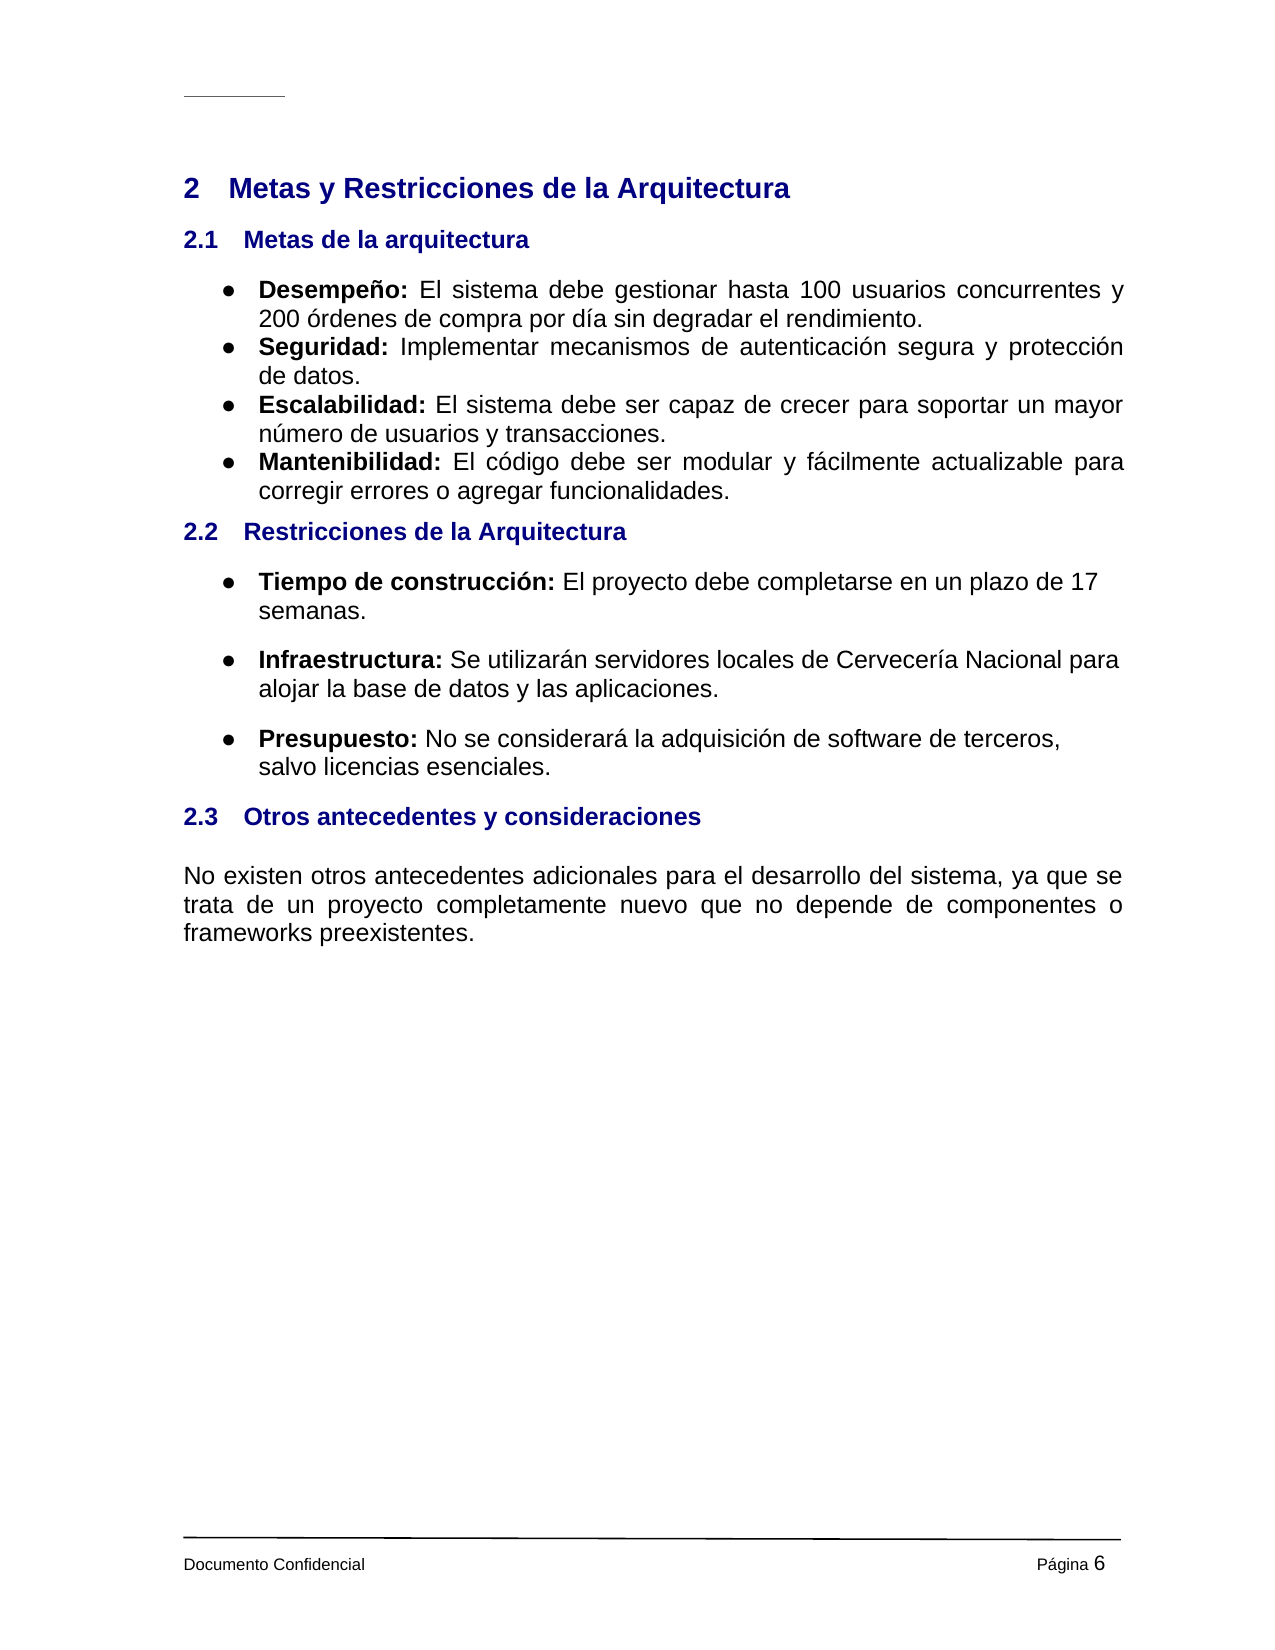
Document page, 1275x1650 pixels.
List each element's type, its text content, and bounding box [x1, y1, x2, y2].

list Tiempo de construcción: El proyecto debe completarse en un plazo de 17 semanas. [221, 567, 1125, 624]
subtitle Metas y Restricciones de la Arquitectura [183, 171, 1125, 204]
list Seguridad: Implementar mecanismos de autenticación segura y protección de datos. [221, 332, 1125, 390]
subtitle Restricciones de la Arquitectura [183, 517, 1125, 546]
list Mantenibilidad: El código debe ser modular y fácilmente actualizable para corregir errores o agregar funcionalidades. [221, 447, 1125, 505]
list Otros antecedentes y consideraciones [183, 802, 1125, 831]
text No existen otros antecedentes adicionales para el desarrollo del sistema, ya que se trata de un proyecto completamente nuevo que no depende de componentes o frameworks preexistentes. [183, 861, 1125, 947]
list Desempeño: El sistema debe gestionar hasta 100 usuarios concurrentes y 200 órdenes de compra por día sin degradar el rendimiento. [221, 275, 1125, 332]
list Presupuesto: No se considerará la adquisición de software de terceros, salvo licencias esenciales. [221, 723, 1125, 781]
list Escalabilidad: El sistema debe ser capaz de crecer para soportar un mayor número de usuarios y transacciones. [221, 390, 1125, 447]
list Infraestructura: Se utilizarán servidores locales de Cervecería Nacional para alojar la base de datos y las aplicaciones. [221, 645, 1125, 703]
subtitle Metas de la arquitectura [183, 225, 1125, 254]
